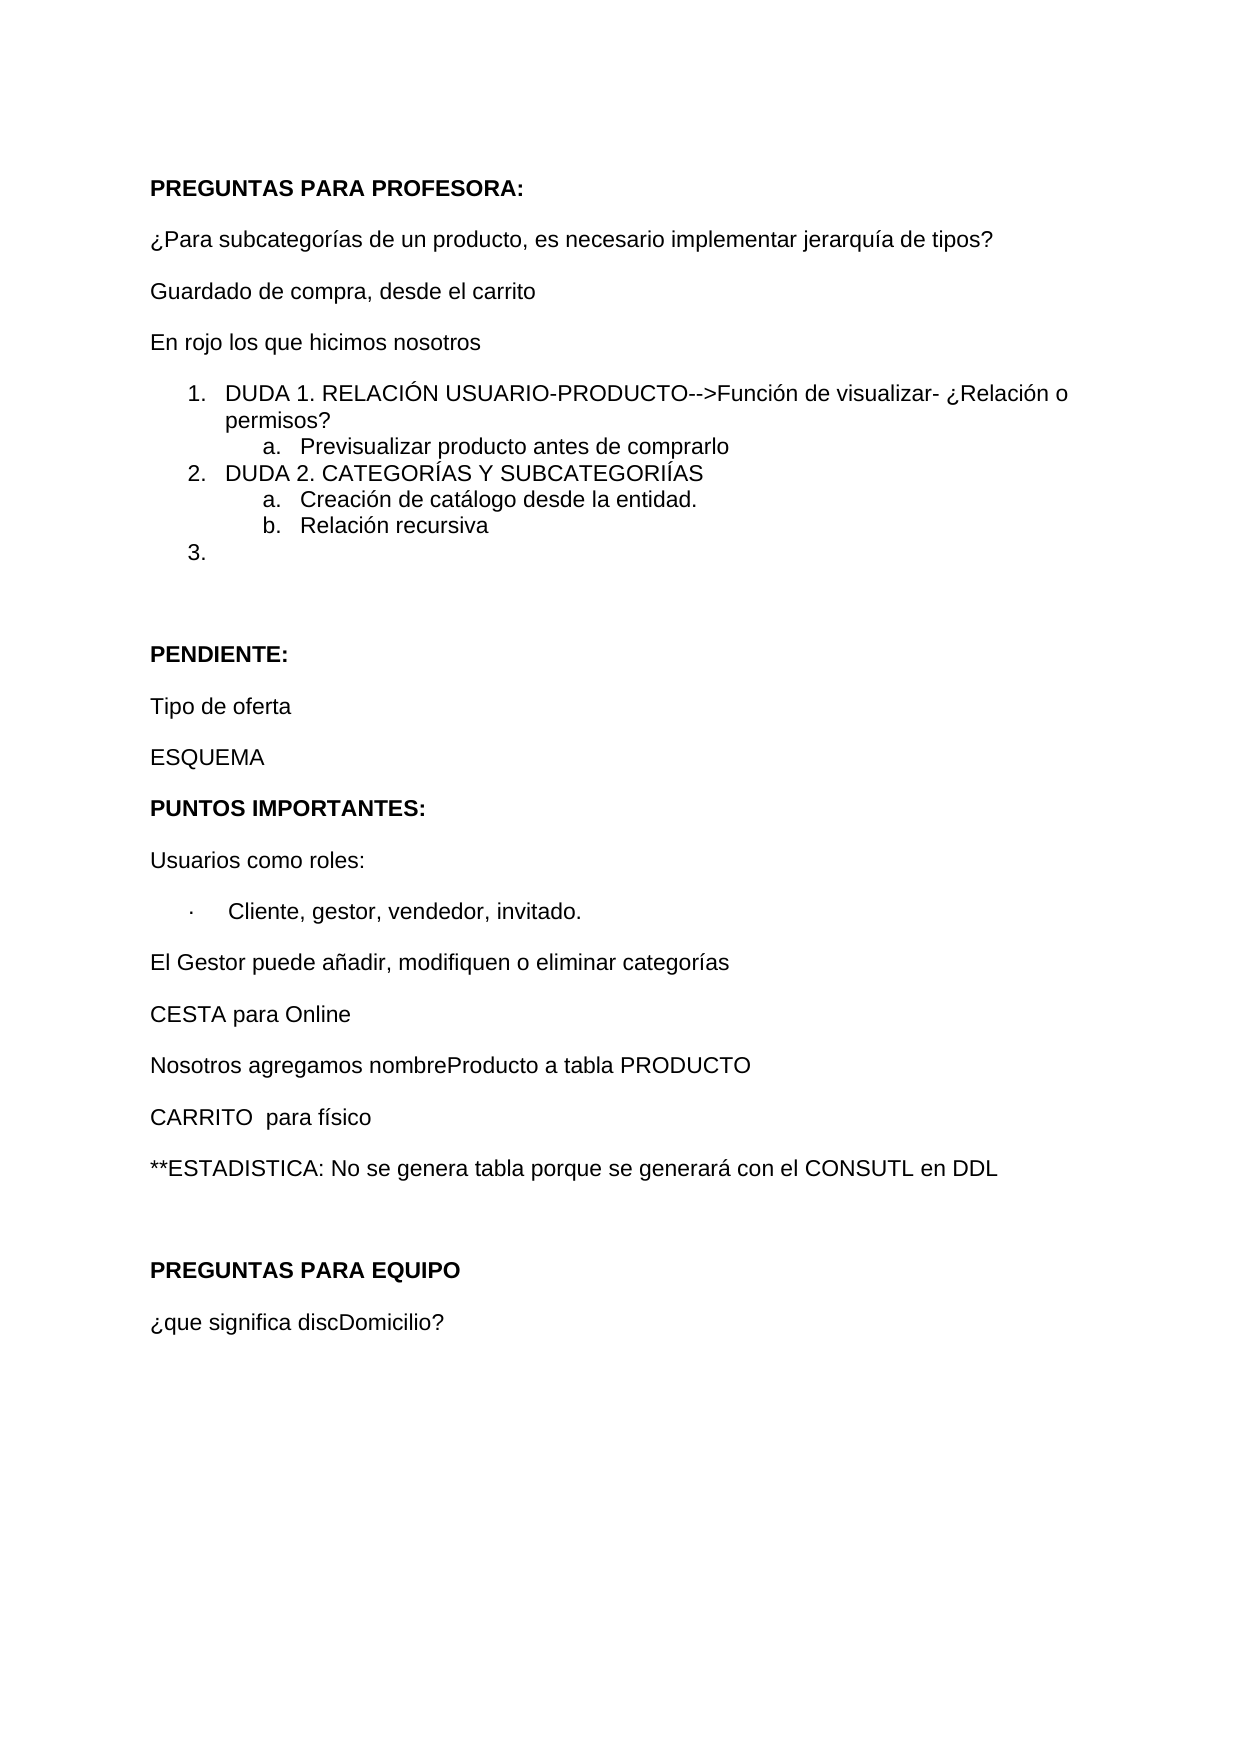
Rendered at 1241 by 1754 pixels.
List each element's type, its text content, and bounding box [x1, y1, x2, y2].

text Tipo de oferta [150, 693, 1090, 719]
text Guardado de compra, desde el carrito [150, 278, 1090, 304]
text · Cliente, gestor, vendedor, invitado. [187, 898, 1090, 924]
text Nosotros agregamos nombreProducto a tabla PRODUCTO [150, 1052, 1090, 1078]
text En rojo los que hicimos nosotros [150, 329, 1090, 355]
text **ESTADISTICA: No se genera tabla porque se generará con el CONSUTL en DDL [150, 1155, 1090, 1181]
text El Gestor puede añadir, modifiquen o eliminar categorías [150, 949, 1090, 976]
text ¿Para subcategorías de un producto, es necesario implementar jerarquía de tipos? [150, 226, 1090, 253]
text ¿que significa discDomicilio? [150, 1309, 1090, 1335]
list Creación de catálogo desde la entidad. [262, 486, 1090, 512]
list Previsualizar producto antes de comprarlo [262, 433, 1090, 459]
text Usuarios como roles: [150, 847, 1090, 873]
text PREGUNTAS PARA EQUIPO [150, 1257, 1090, 1284]
list Relación recursiva [262, 512, 1090, 538]
text PENDIENTE: [150, 641, 1090, 668]
text PUNTOS IMPORTANTES: [150, 795, 1090, 822]
text CARRITO para físico [150, 1103, 1090, 1130]
text CESTA para Online [150, 1001, 1090, 1027]
list DUDA 2. CATEGORÍAS Y SUBCATEGORIÍAS [187, 459, 1090, 486]
list DUDA 1. RELACIÓN USUARIO-PRODUCTO-->Función de visualizar- ¿Relación o permisos? [187, 380, 1090, 433]
text PREGUNTAS PARA PROFESORA: [150, 175, 1090, 201]
text ESQUEMA [150, 744, 1090, 770]
